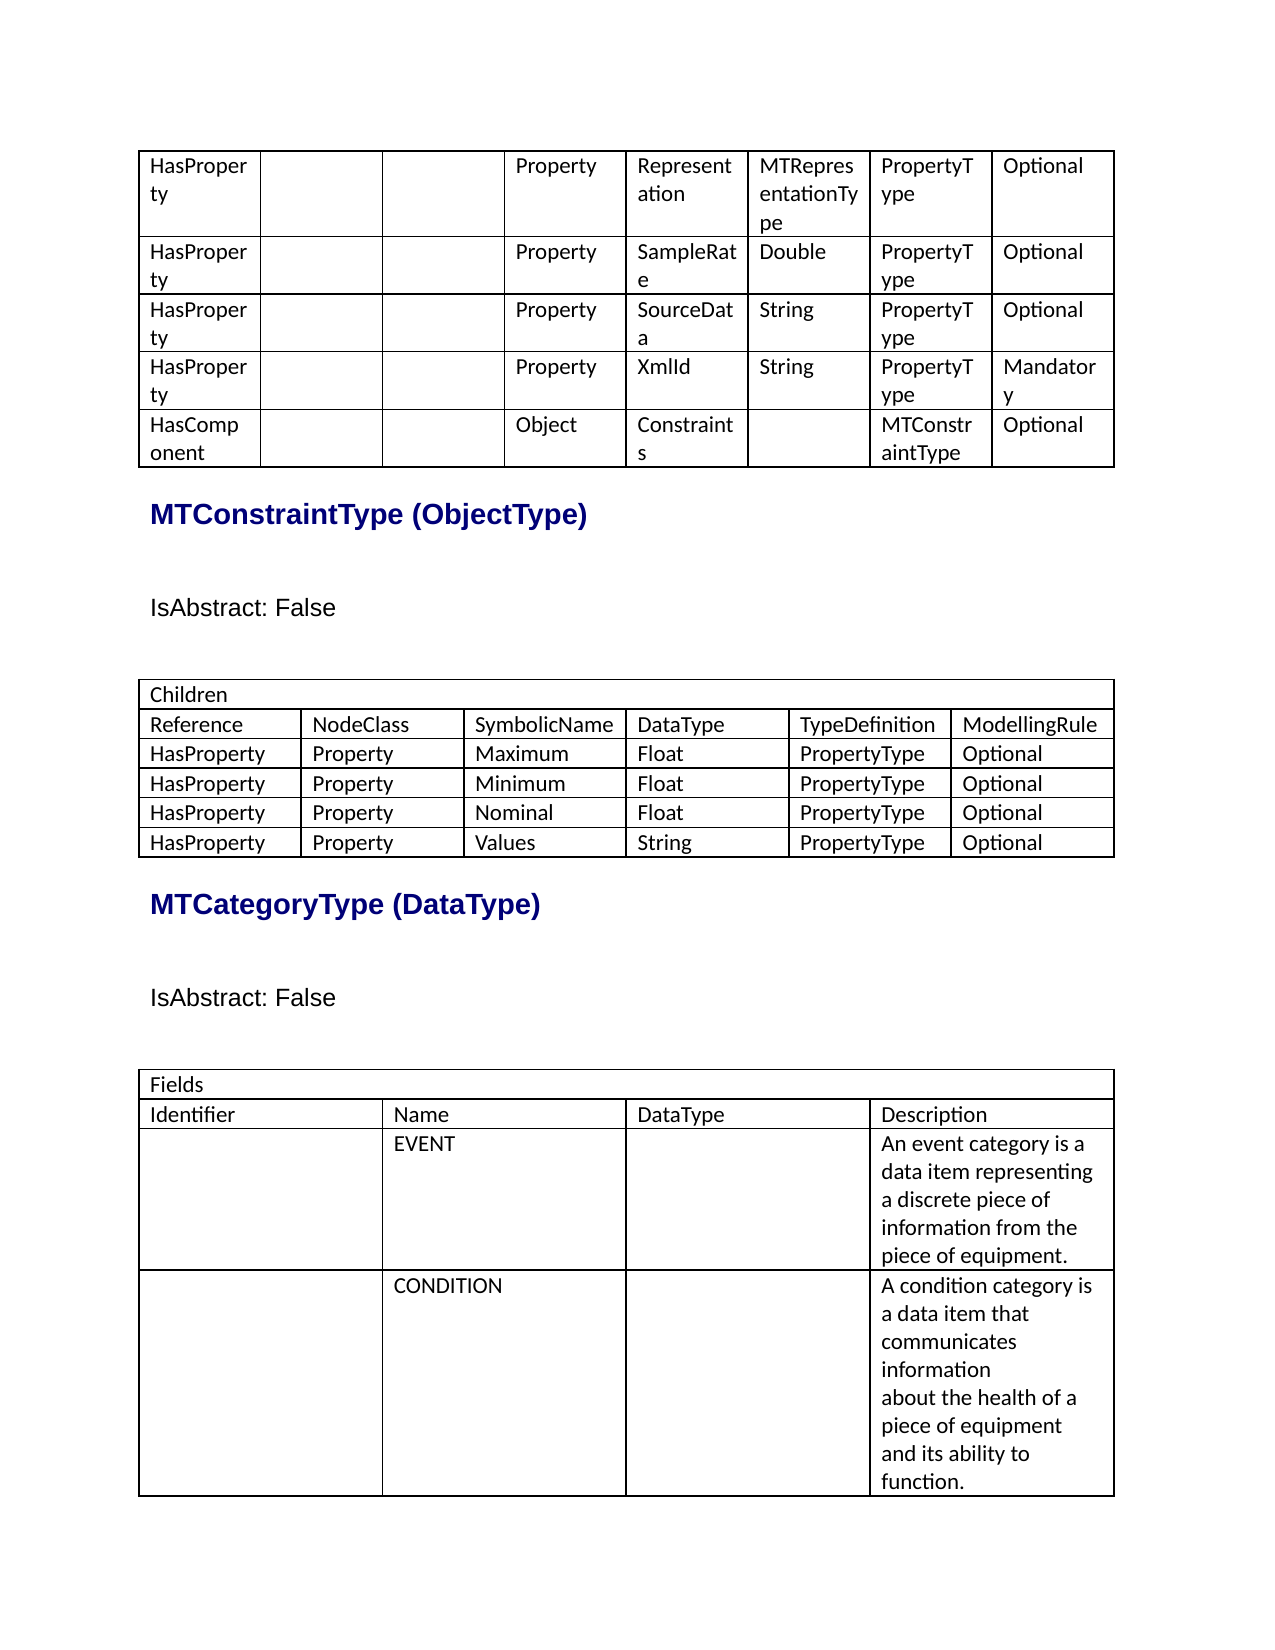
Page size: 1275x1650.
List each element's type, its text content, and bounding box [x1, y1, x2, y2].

table_cell Optional [952, 798, 1113, 826]
table_cell HasProperty [140, 769, 300, 797]
table_cell SymbolicName [465, 710, 625, 738]
table_cell Optional [993, 237, 1113, 293]
table_header Children [140, 680, 1113, 708]
table_cell Reference [140, 710, 300, 738]
table_cell SourceData [627, 295, 747, 351]
table_cell TypeDefinition [790, 710, 950, 738]
table_cell HasProperty [140, 352, 260, 408]
table_cell HasProperty [140, 237, 260, 293]
text IsAbstract: False [150, 983, 1125, 1012]
table_cell Property [302, 739, 463, 767]
table_cell Name [383, 1100, 625, 1128]
table_cell Property [505, 352, 625, 408]
table_cell Property [302, 798, 463, 826]
table_cell HasComponent [140, 410, 260, 466]
table_cell Float [627, 798, 788, 826]
table_cell Minimum [465, 769, 625, 797]
table_cell [261, 295, 382, 351]
table_cell NodeClass [302, 710, 463, 738]
table_cell PropertyType [790, 828, 950, 856]
table_cell [261, 237, 382, 293]
table_cell SampleRate [627, 237, 747, 293]
table_cell Optional [952, 739, 1113, 767]
table_cell Property [302, 828, 463, 856]
table_cell HasProperty [140, 295, 260, 351]
table_cell Float [627, 739, 788, 767]
table_cell Property [505, 152, 625, 236]
table_cell PropertyType [871, 152, 991, 236]
table_cell Maximum [465, 739, 625, 767]
table_cell HasProperty [140, 739, 300, 767]
table_cell Property [302, 769, 463, 797]
table_cell [627, 1271, 869, 1495]
table_cell Identifier [140, 1100, 382, 1128]
table_cell An event category is a data item representing a discrete piece of information from the piece of equipment. [871, 1129, 1113, 1269]
table_cell Property [505, 237, 625, 293]
table_cell PropertyType [790, 769, 950, 797]
table_cell PropertyType [790, 739, 950, 767]
table_cell PropertyType [871, 295, 991, 351]
text MTCategoryType (DataType) [150, 887, 1125, 920]
table_cell HasProperty [140, 152, 260, 236]
table_cell [383, 237, 504, 293]
table_cell CONDITION [383, 1271, 625, 1495]
table_cell Float [627, 769, 788, 797]
table_cell Optional [993, 410, 1113, 466]
table_cell DataType [627, 710, 788, 738]
table_cell PropertyType [871, 352, 991, 408]
table_cell Double [749, 237, 869, 293]
table_cell [140, 1129, 382, 1269]
table_cell ModellingRule [952, 710, 1113, 738]
table_cell [383, 410, 504, 466]
table_cell [749, 410, 869, 466]
table_cell Nominal [465, 798, 625, 826]
table_cell [261, 410, 382, 466]
table_cell Values [465, 828, 625, 856]
table_cell A condition category is a data item that communicates information about the health of a piece of equipment and its ability to function. [871, 1271, 1113, 1495]
table_cell Optional [993, 152, 1113, 236]
table_cell Description [871, 1100, 1113, 1128]
table_cell Representation [627, 152, 747, 236]
table_cell MTConstraintType [871, 410, 991, 466]
table_cell PropertyType [790, 798, 950, 826]
table_cell HasProperty [140, 798, 300, 826]
table_cell Constraints [627, 410, 747, 466]
text MTConstraintType (ObjectType) [150, 497, 1125, 530]
text IsAbstract: False [150, 593, 1125, 622]
table_cell Optional [952, 828, 1113, 856]
table_cell [627, 1129, 869, 1269]
table_cell [383, 295, 504, 351]
table_cell Mandatory [993, 352, 1113, 408]
table_cell [261, 152, 382, 236]
table_cell HasProperty [140, 828, 300, 856]
table_cell PropertyType [871, 237, 991, 293]
table_cell String [749, 352, 869, 408]
table_cell Property [505, 295, 625, 351]
table_cell String [749, 295, 869, 351]
table_cell EVENT [383, 1129, 625, 1269]
table_cell String [627, 828, 788, 856]
table_cell MTRepresentationType [749, 152, 869, 236]
table_cell [261, 352, 382, 408]
table_header Fields [140, 1070, 1113, 1098]
table_cell Optional [993, 295, 1113, 351]
table_cell [140, 1271, 382, 1495]
table_cell [383, 352, 504, 408]
table_cell [383, 152, 504, 236]
table_cell Object [505, 410, 625, 466]
table_cell XmlId [627, 352, 747, 408]
table_cell Optional [952, 769, 1113, 797]
table_cell DataType [627, 1100, 869, 1128]
